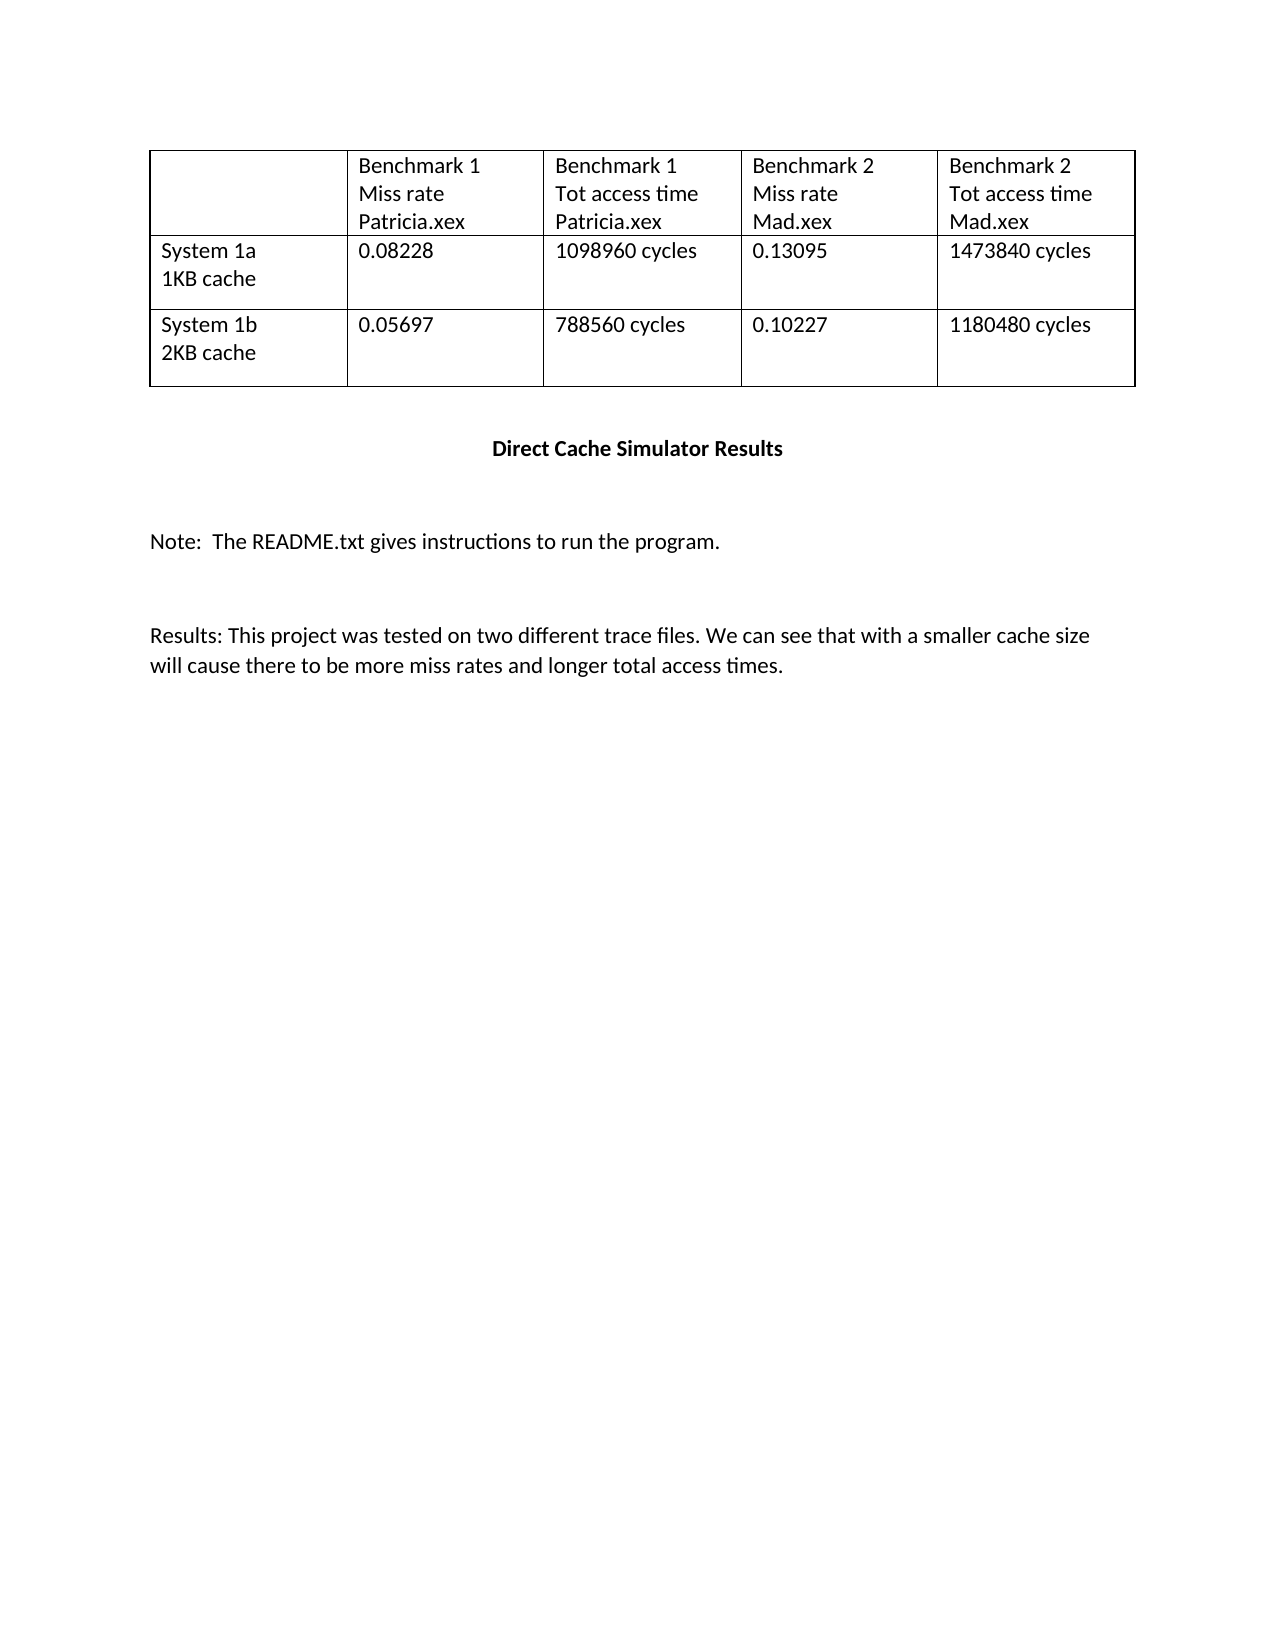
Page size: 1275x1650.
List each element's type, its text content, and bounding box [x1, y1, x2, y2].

table_cell 0.13095 [742, 236, 937, 309]
table_header Benchmark 2 Tot access time Mad.xex [938, 151, 1134, 235]
table_cell 788560 cycles [544, 310, 741, 386]
table_cell System 1b 2KB cache [151, 310, 347, 386]
text Note: The README.txt gives instructions to run the program. [150, 527, 1125, 555]
table_header Benchmark 1 Tot access time Patricia.xex [544, 151, 741, 235]
table_header [151, 151, 347, 235]
text Results: This project was tested on two different trace files. We can see that with a smaller cache size will cause there to be more miss rates and longer total access times. [150, 621, 1125, 679]
table_header Benchmark 2 Miss rate Mad.xex [742, 151, 937, 235]
table_cell 1098960 cycles [544, 236, 741, 309]
table_cell 0.05697 [348, 310, 543, 386]
table_cell 0.10227 [742, 310, 937, 386]
table_cell 1180480 cycles [938, 310, 1134, 386]
table_cell System 1a 1KB cache [151, 236, 347, 309]
text Direct Cache Simulator Results [150, 434, 1125, 462]
table_cell 0.08228 [348, 236, 543, 309]
table_header Benchmark 1 Miss rate Patricia.xex [348, 151, 543, 235]
table_cell 1473840 cycles [938, 236, 1134, 309]
